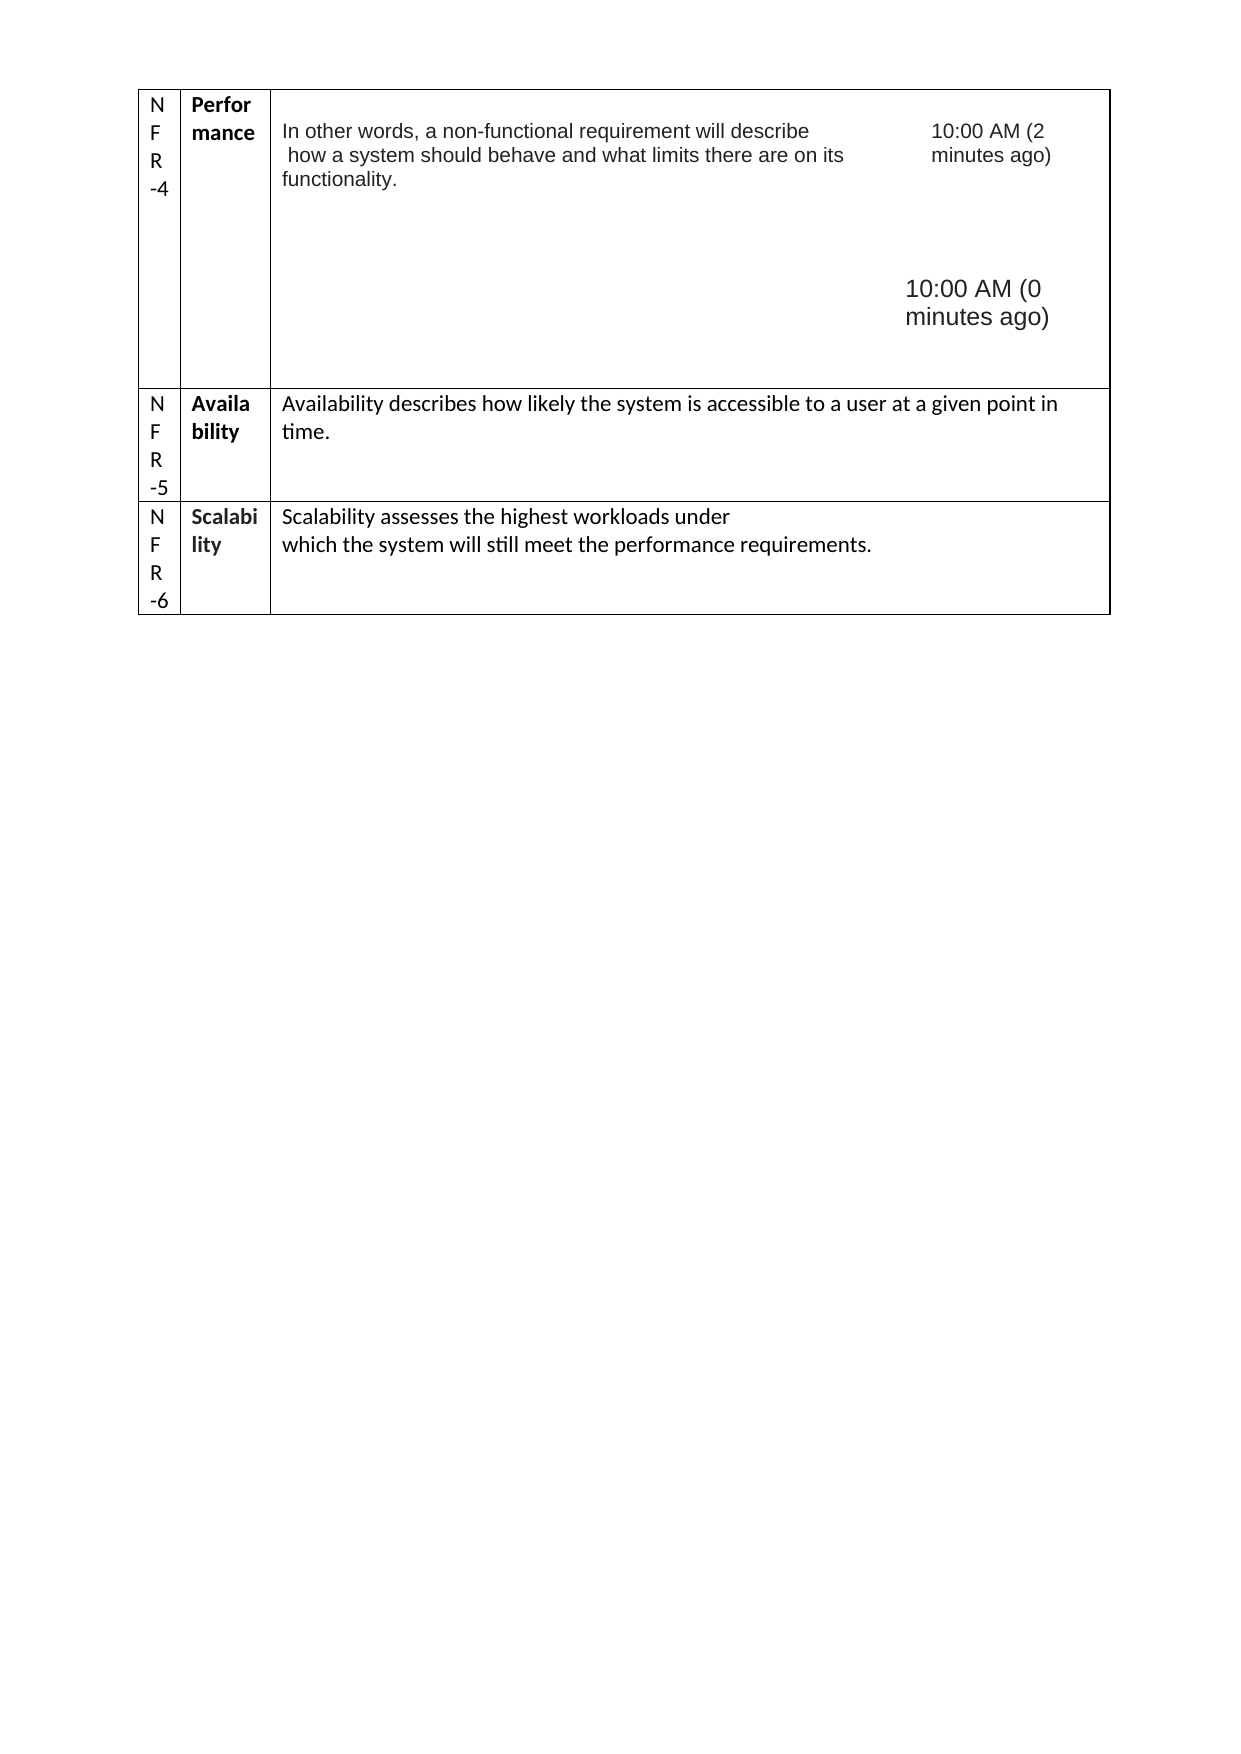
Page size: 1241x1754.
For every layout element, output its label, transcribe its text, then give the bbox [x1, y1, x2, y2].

table_cell Performance [181, 90, 270, 388]
table_cell Scalability assesses the highest workloads under which the system will still meet the performance requirements. [271, 502, 1109, 614]
table_cell NFR-5 [139, 389, 180, 501]
table_cell Availability describes how likely the system is accessible to a user at a given point in time. [271, 389, 1109, 501]
table_cell NFR-4 [139, 90, 180, 388]
table_cell Scalability [181, 502, 270, 614]
table_cell NFR-6 [139, 502, 180, 614]
table_cell Availability [181, 389, 270, 501]
table_cell [271, 90, 1109, 388]
